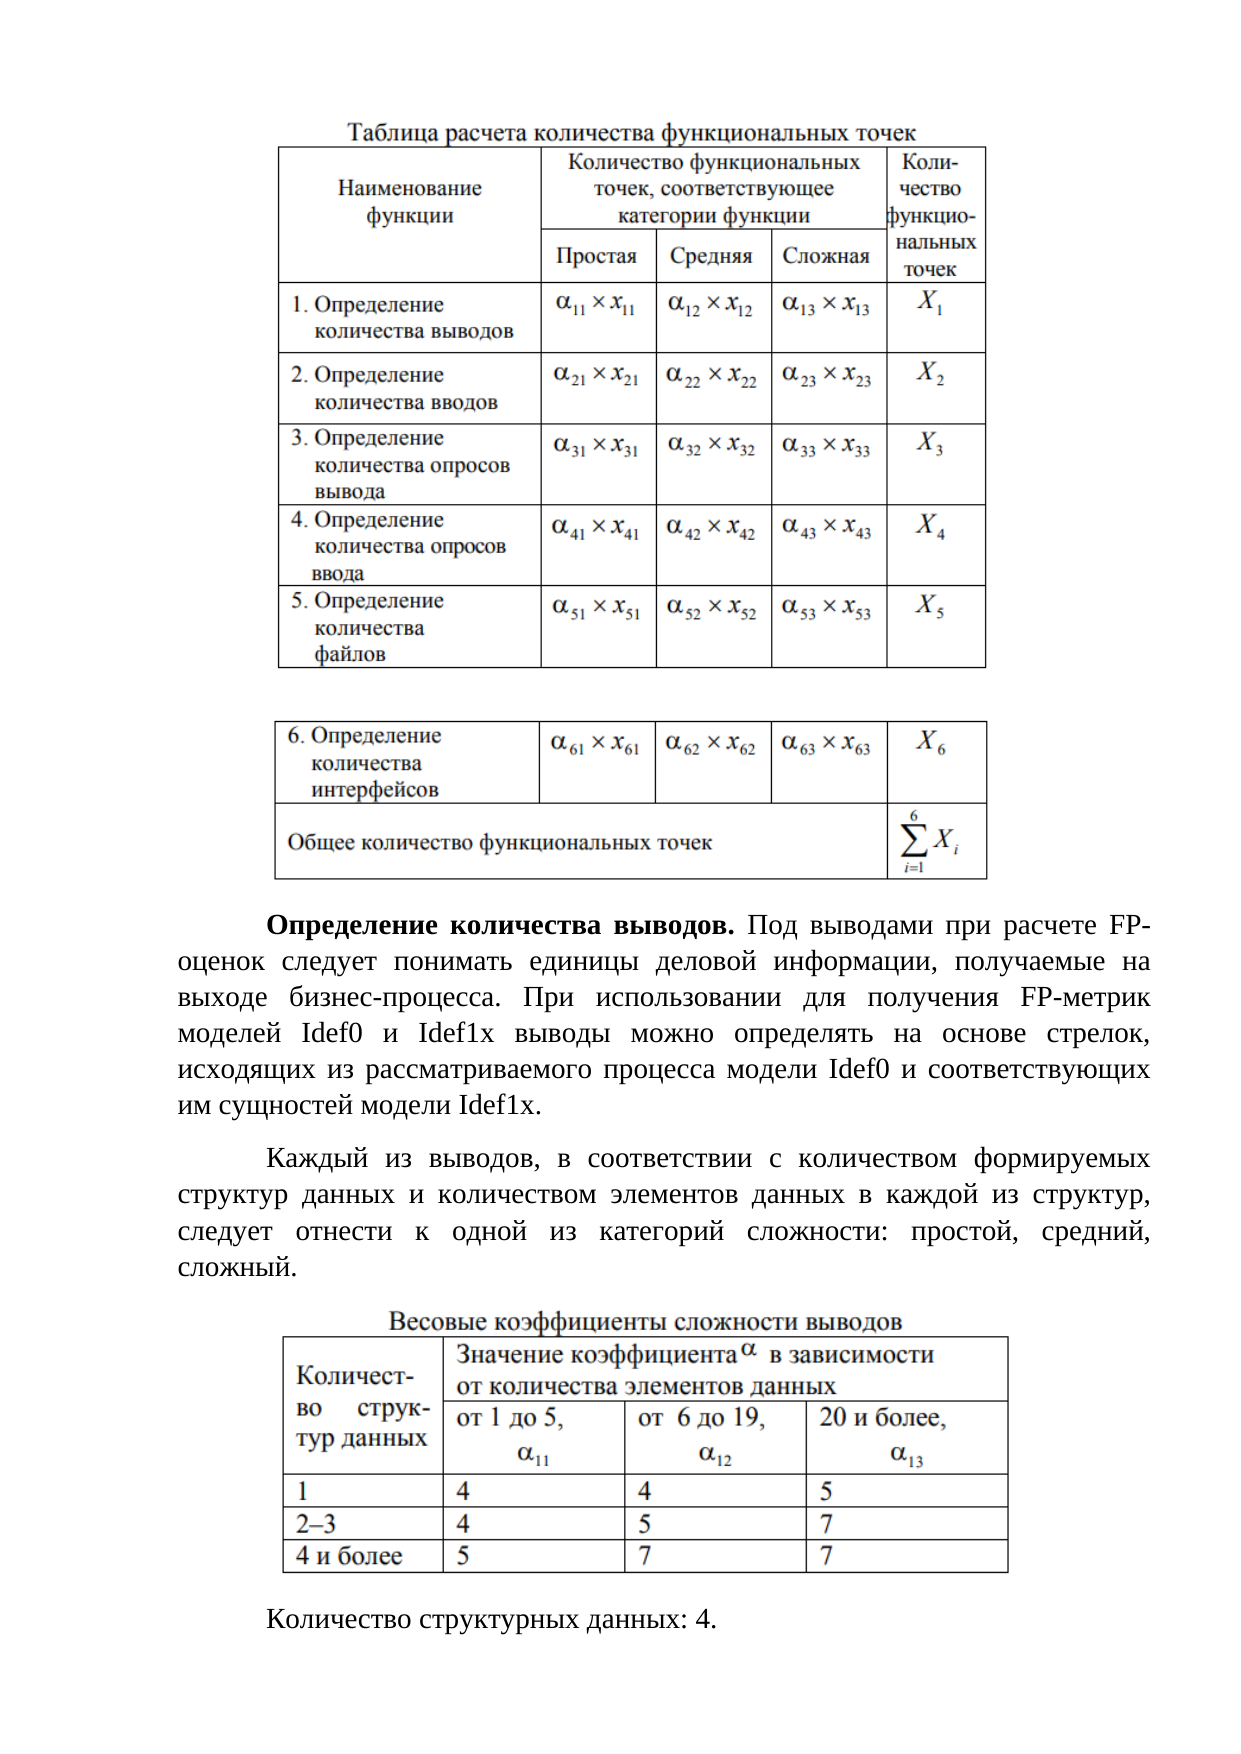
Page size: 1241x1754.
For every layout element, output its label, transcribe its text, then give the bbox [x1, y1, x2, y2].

picture [265, 710, 997, 888]
text Определение количества выводов. Под выводами при расчете FP-оценок следует понимать единицы деловой информации, получаемые на выходе бизнес-процесса. При использовании для получения FP-метрик моделей Idef0 и Idef1x выводы можно определять на основе стрелок, исходящих из рассматриваемого процесса модели Idef0 и соответствующих им сущностей модели Idef1x. [177, 907, 1152, 1121]
text Каждый из выводов, в соответствии с количеством формируемых структур данных и количеством элементов данных в каждой из структур, следует отнести к одной из категорий сложности: простой, средний, сложный. [177, 1140, 1152, 1282]
text Количество структурных данных: 4. [177, 1601, 1152, 1634]
picture [265, 1301, 1034, 1582]
picture [265, 118, 997, 692]
